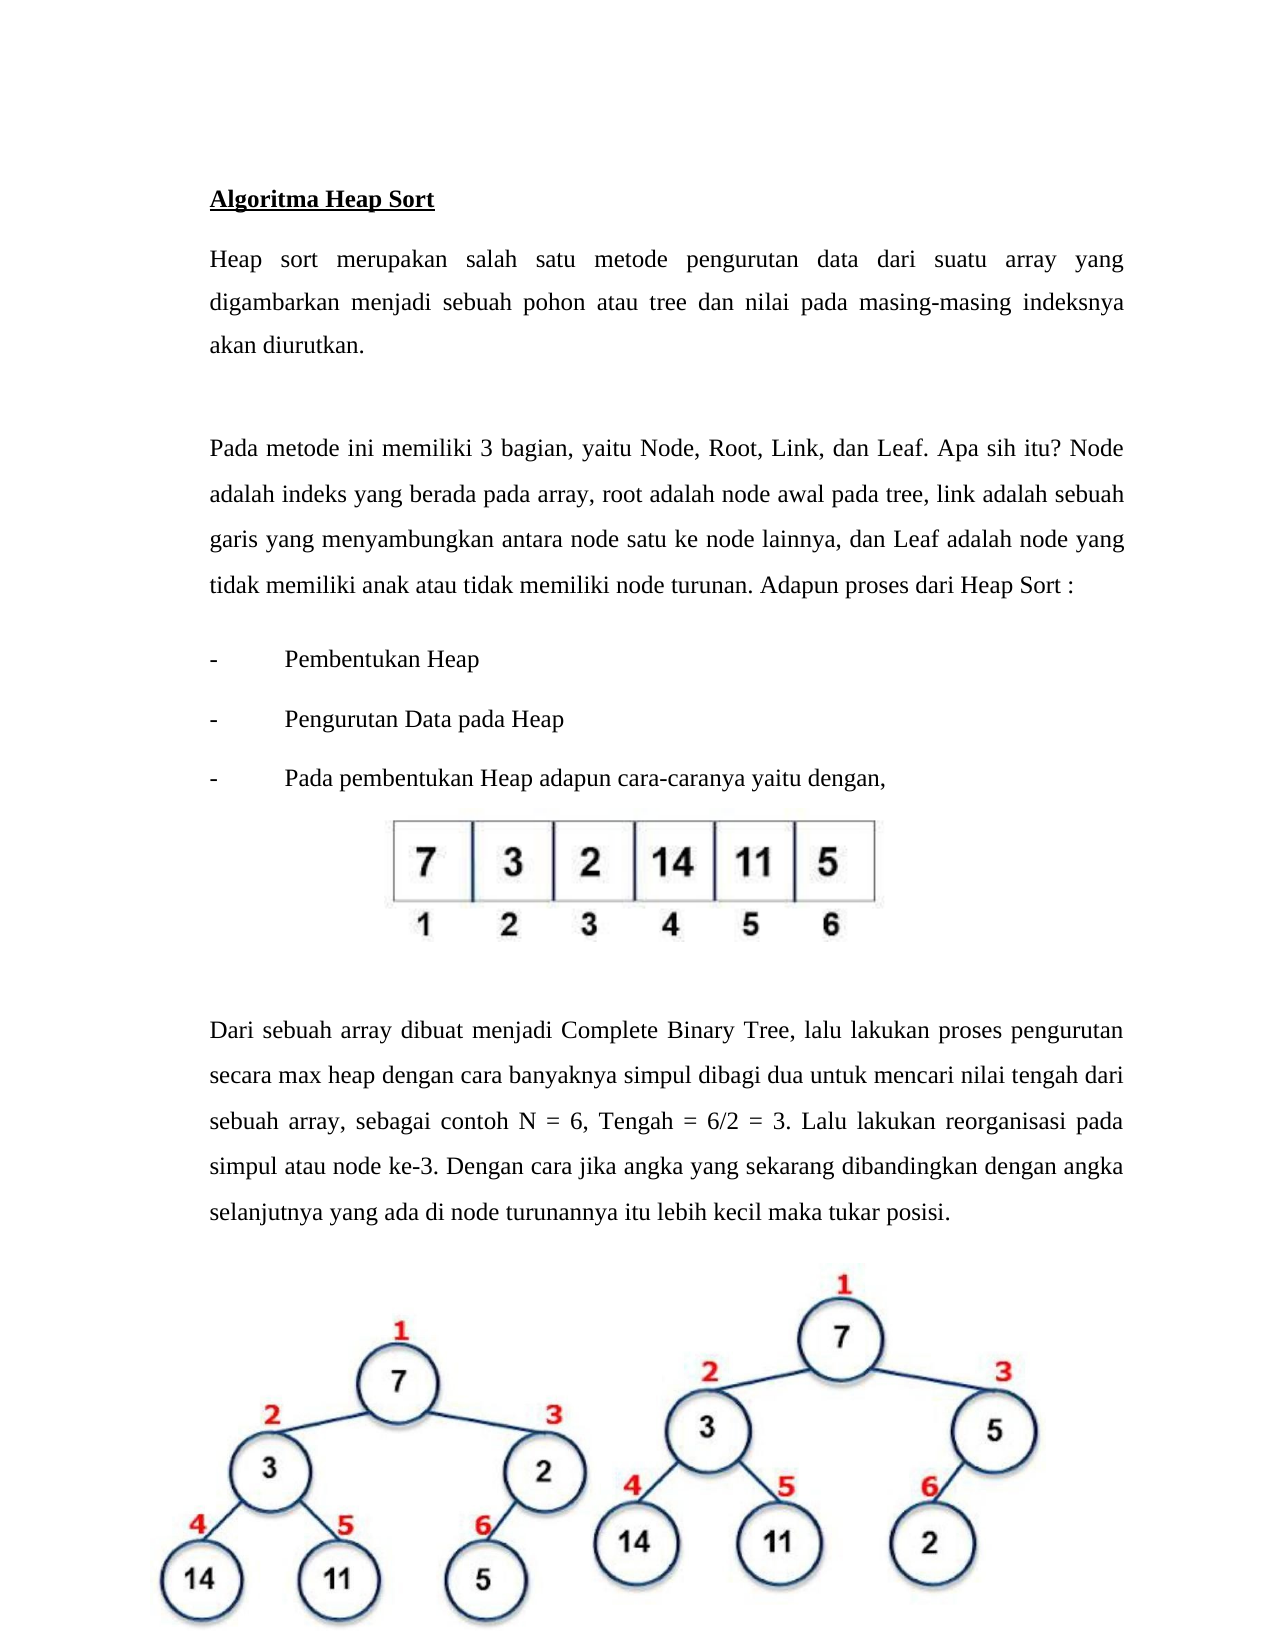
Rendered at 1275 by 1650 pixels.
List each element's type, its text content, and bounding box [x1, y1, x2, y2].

text Algoritma Heap Sort [209, 184, 1135, 213]
text Dari sebuah array dibuat menjadi Complete Binary Tree, lalu lakukan proses pengurutan secara max heap dengan cara banyaknya simpul dibagi dua untuk mencari nilai tengah dari sebuah array, sebagai contoh N = 6, Tengah = 6/2 = 3. Lalu lakukan reorganisasi pada simpul atau node ke-3. Dengan cara jika angka yang sekarang dibandingkan dengan angka selanjutnya yang ada di node turunannya itu lebih kecil maka tukar posisi. [209, 1015, 1125, 1225]
picture [384, 808, 885, 942]
list Pembentukan Heap [209, 644, 1135, 673]
list Pengurutan Data pada Heap [209, 704, 1135, 732]
list Pada pembentukan Heap adapun cara-caranya yaitu dengan, [209, 763, 1135, 792]
picture [150, 1263, 1047, 1631]
text Pada metode ini memiliki 3 bagian, yaitu Node, Root, Link, dan Leaf. Apa sih itu? Node adalah indeks yang berada pada array, root adalah node awal pada tree, link adalah sebuah garis yang menyambungkan antara node satu ke node lainnya, dan Leaf adalah node yang tidak memiliki anak atau tidak memiliki node turunan. Adapun proses dari Heap Sort : [209, 433, 1125, 598]
text Heap sort merupakan salah satu metode pengurutan data dari suatu array yang digambarkan menjadi sebuah pohon atau tree dan nilai pada masing-masing indeksnya akan diurutkan. [209, 244, 1125, 359]
